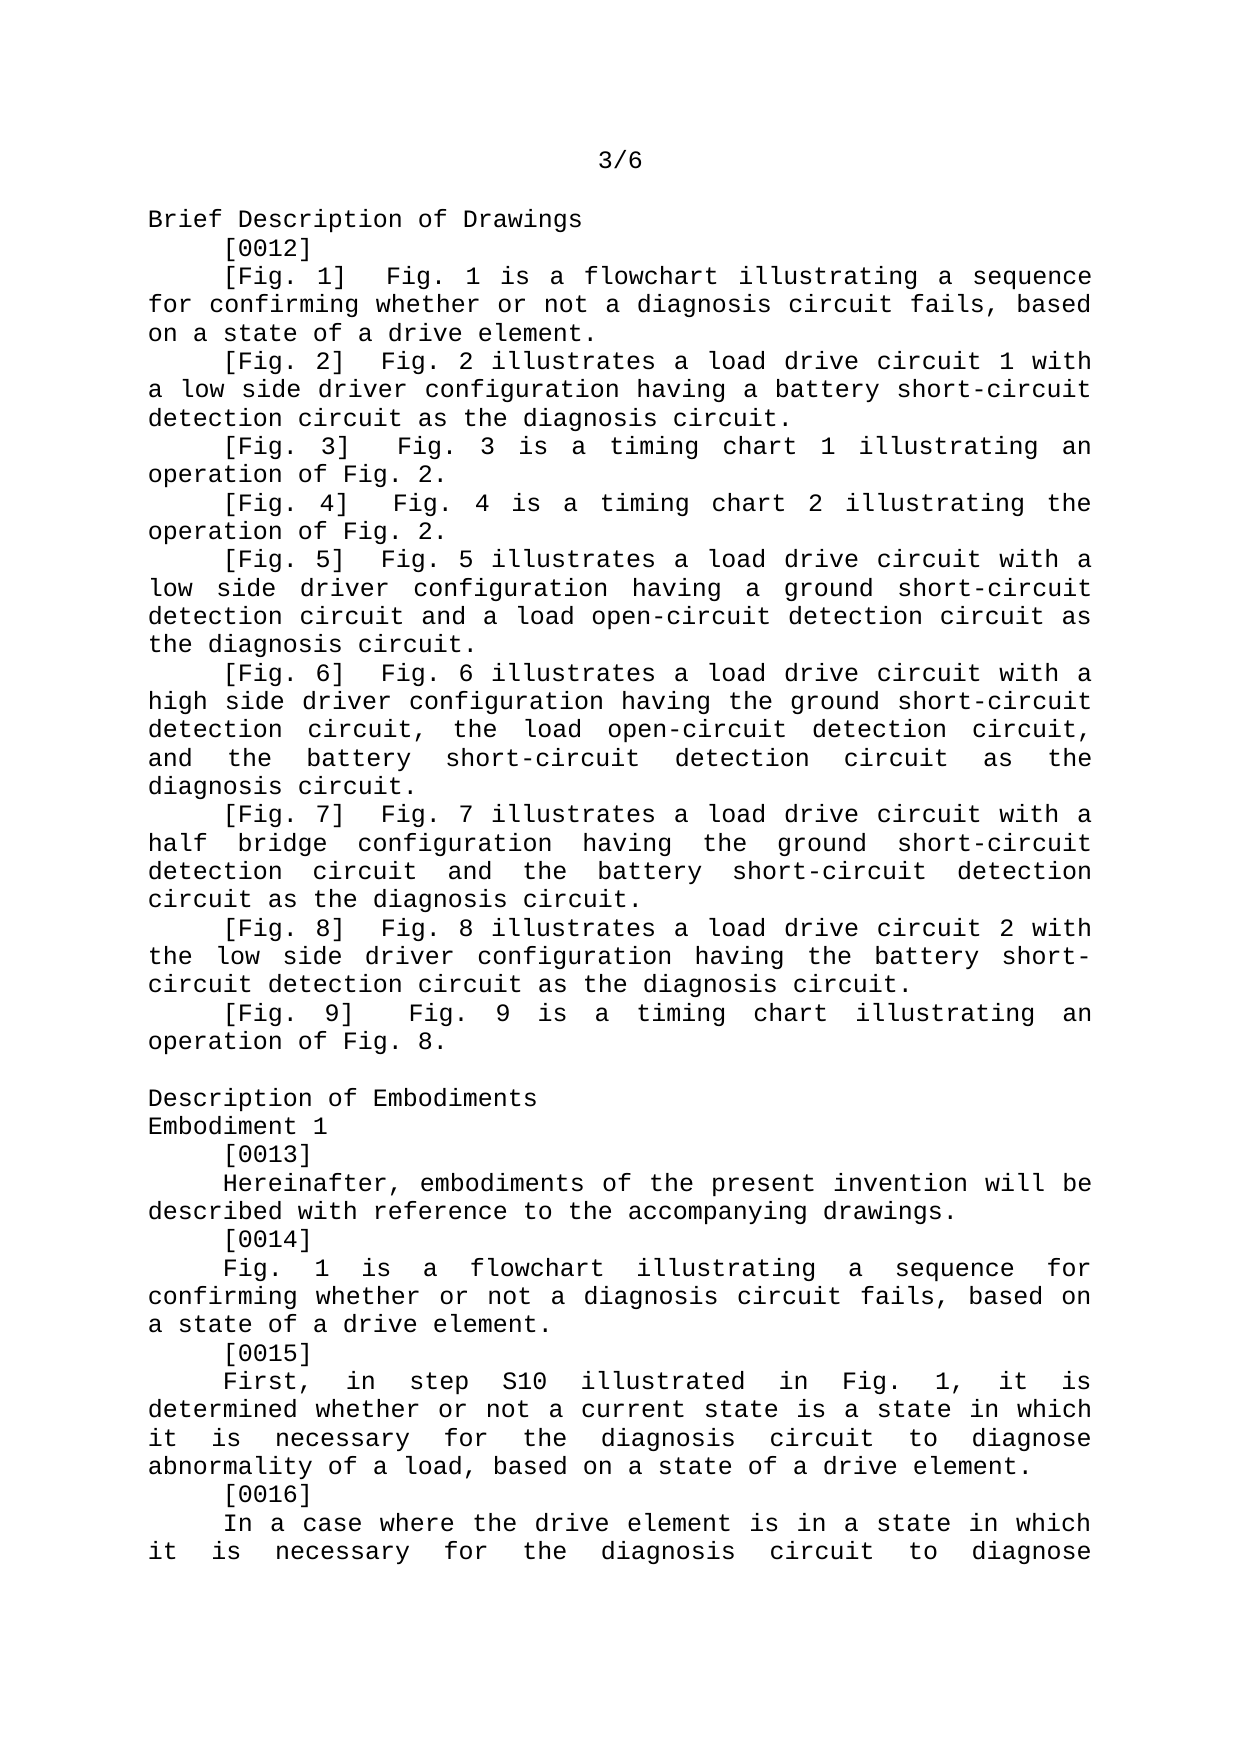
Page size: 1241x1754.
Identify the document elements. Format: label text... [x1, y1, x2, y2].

text Description of Embodiments [148, 1085, 1092, 1113]
text [Fig. 2] Fig. 2 illustrates a load drive circuit 1 with a low side driver configuration having a battery short-circuit detection circuit as the diagnosis circuit. [148, 348, 1092, 433]
text [Fig. 7] Fig. 7 illustrates a load drive circuit with a half bridge configuration having the ground short-circuit detection circuit and the battery short-circuit detection circuit as the diagnosis circuit. [148, 802, 1092, 915]
text Hereinafter, embodiments of the present invention will be described with reference to the accompanying drawings. [148, 1170, 1092, 1227]
text [Fig. 5] Fig. 5 illustrates a load drive circuit with a low side driver configuration having a ground short-circuit detection circuit and a load open-circuit detection circuit as the diagnosis circuit. [148, 547, 1092, 660]
text [Fig. 9] Fig. 9 is a timing chart illustrating an operation of Fig. 8. [148, 1000, 1092, 1057]
text First, in step S10 illustrated in Fig. 1, it is determined whether or not a current state is a state in which it is necessary for the diagnosis circuit to diagnose abnormality of a load, based on a state of a drive element. [148, 1368, 1092, 1482]
text [0012] [148, 235, 1092, 263]
text Fig. 1 is a flowchart illustrating a sequence for confirming whether or not a diagnosis circuit fails, based on a state of a drive element. [148, 1255, 1092, 1340]
text [0014] [148, 1227, 1092, 1255]
text [Fig. 1] Fig. 1 is a flowchart illustrating a sequence for confirming whether or not a diagnosis circuit fails, based on a state of a drive element. [148, 263, 1092, 348]
text [Fig. 3] Fig. 3 is a timing chart 1 illustrating an operation of Fig. 2. [148, 433, 1092, 490]
text [0016] [148, 1482, 1092, 1510]
text Embodiment 1 [148, 1113, 1092, 1142]
text [0015] [148, 1340, 1092, 1368]
text [Fig. 6] Fig. 6 illustrates a load drive circuit with a high side driver configuration having the ground short-circuit detection circuit, the load open-circuit detection circuit, and the battery short-circuit detection circuit as the diagnosis circuit. [148, 660, 1092, 802]
text [Fig. 4] Fig. 4 is a timing chart 2 illustrating the operation of Fig. 2. [148, 490, 1092, 547]
text [0013] [148, 1142, 1092, 1170]
text [Fig. 8] Fig. 8 illustrates a load drive circuit 2 with the low side driver configuration having the battery short-circuit detection circuit as the diagnosis circuit. [148, 915, 1092, 1000]
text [148, 1510, 1092, 1567]
text Brief Description of Drawings [148, 207, 1092, 235]
